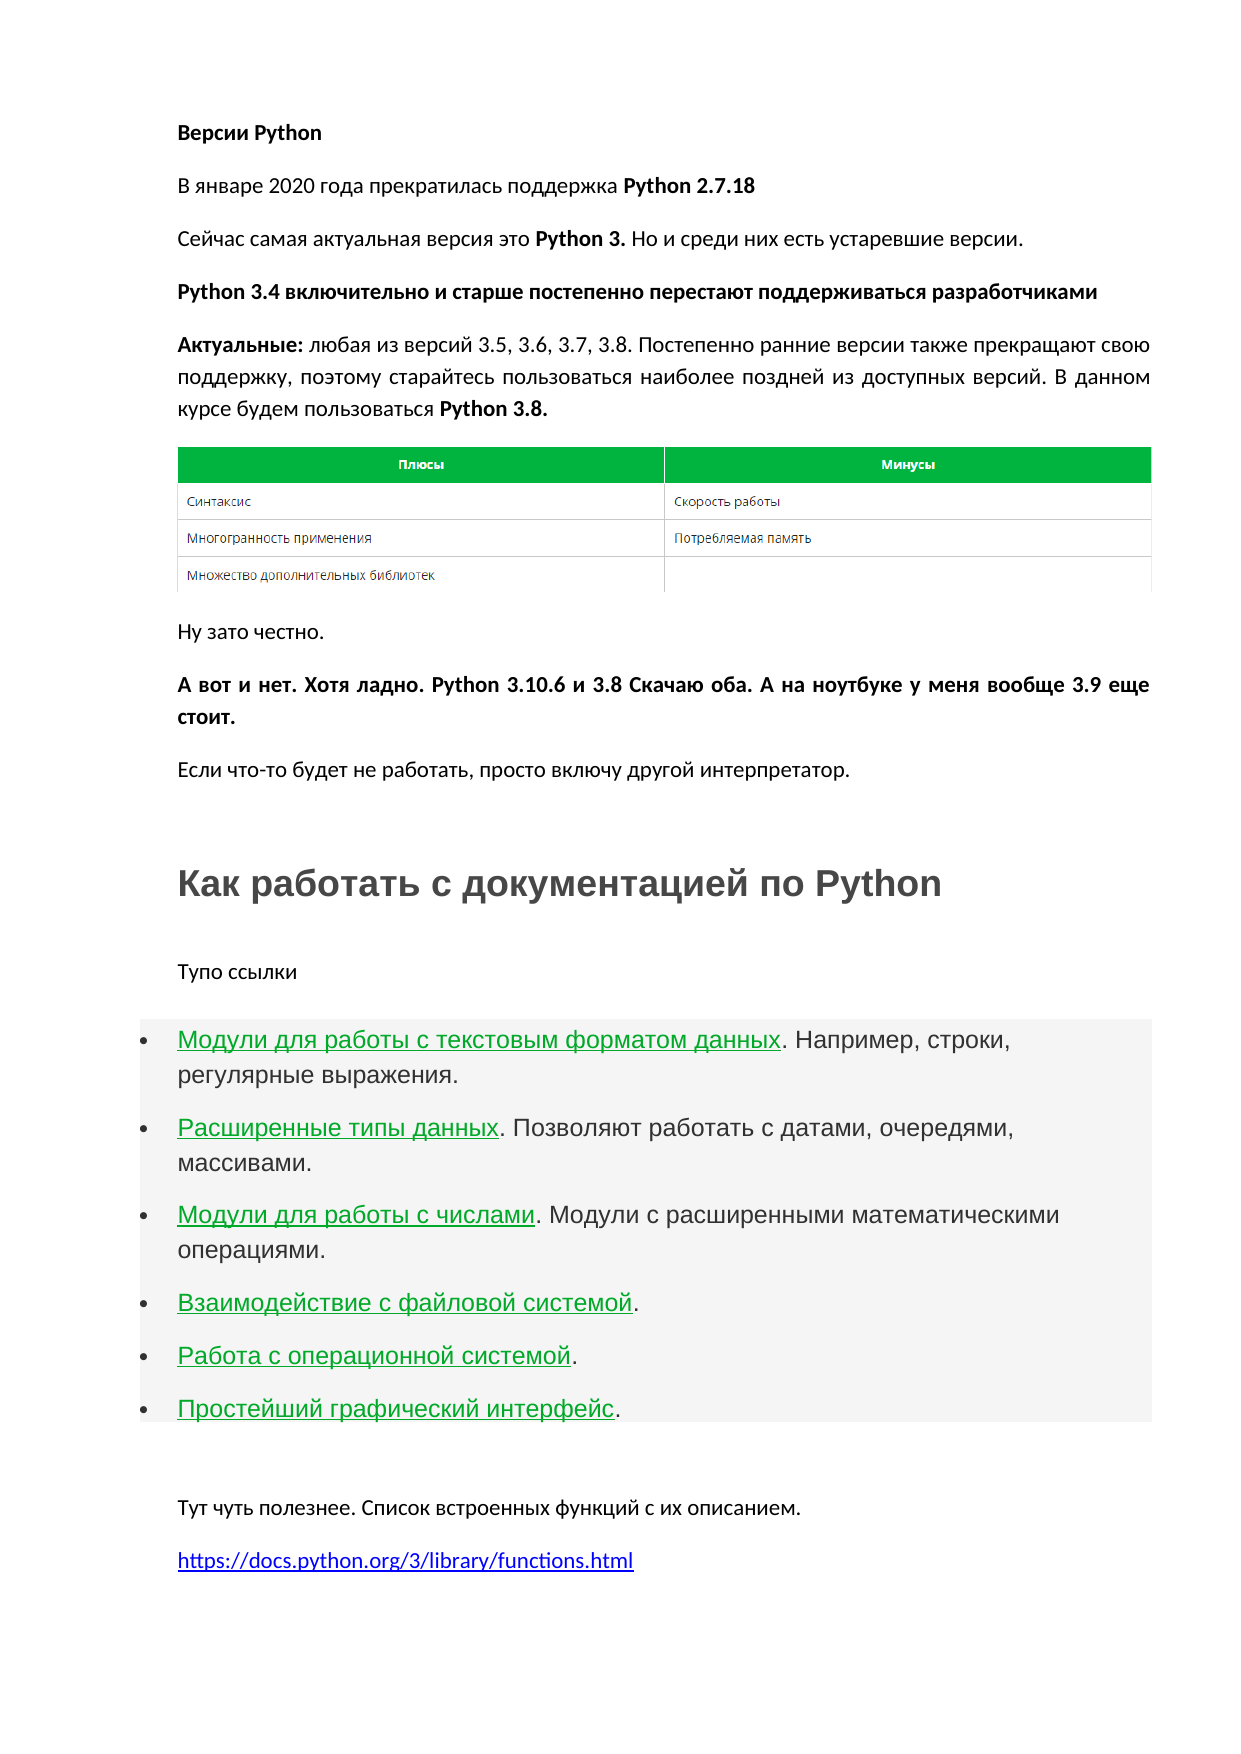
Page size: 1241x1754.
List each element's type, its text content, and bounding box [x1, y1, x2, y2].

text https://docs.python.org/3/library/functions.html [177, 1546, 1152, 1574]
text Тут чуть полезнее. Список встроенных функций с их описанием. [177, 1493, 1152, 1521]
list Взаимодействие с файловой системой. [140, 1282, 1152, 1317]
list Работа с операционной системой. [140, 1334, 1152, 1369]
list Простейший графический интерфейс. [140, 1387, 1152, 1422]
picture [177, 447, 1152, 592]
text Как работать с документацией по Python [177, 861, 1152, 904]
list Модули для работы с текстовым форматом данных. Например, строки, регулярные выражения. [140, 1019, 1152, 1089]
text А вот и нет. Хотя ладно. Python 3.10.6 и 3.8 Скачаю оба. А на ноутбуке у меня вообще 3.9 еще стоит. [177, 670, 1152, 730]
text Тупо ссылки [177, 957, 1152, 985]
text Python 3.4 включительно и старше постепенно перестают поддерживаться разработчиками [177, 277, 1152, 305]
text Актуальные: любая из версий 3.5, 3.6, 3.7, 3.8. Постепенно ранние версии также прекращают свою поддержку, поэтому старайтесь пользоваться наиболее поздней из доступных версий. В данном курсе будем пользоваться Python 3.8. [177, 330, 1152, 423]
text Сейчас самая актуальная версия это Python 3. Но и среди них есть устаревшие версии. [177, 224, 1152, 252]
text В январе 2020 года прекратилась поддержка Python 2.7.18 [177, 171, 1152, 199]
text Если что-то будет не работать, просто включу другой интерпретатор. [177, 755, 1152, 783]
list Модули для работы с числами. Модули с расширенными математическими операциями. [140, 1194, 1152, 1264]
text Ну зато честно. [177, 617, 1152, 645]
list Расширенные типы данных. Позволяют работать с датами, очередями, массивами. [140, 1106, 1152, 1176]
text Версии Python [177, 118, 1152, 146]
